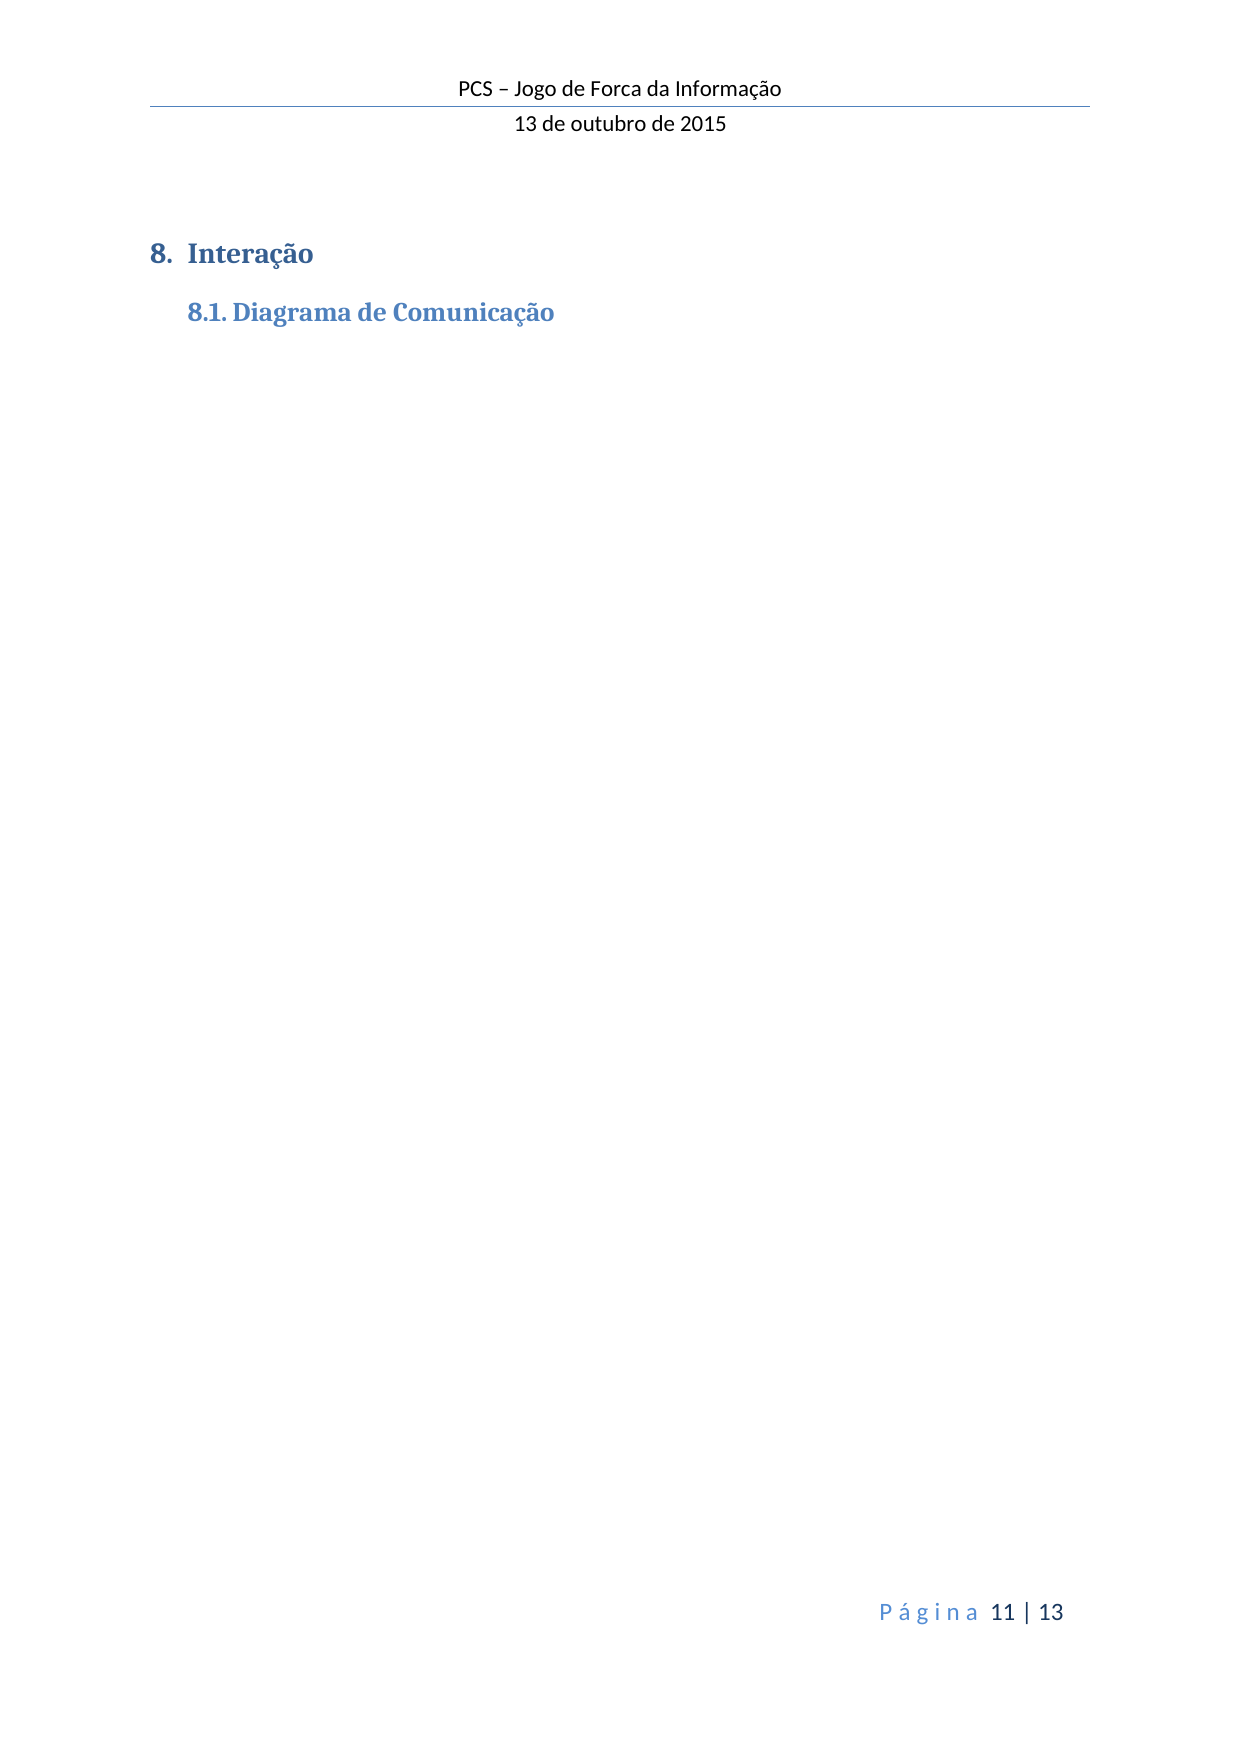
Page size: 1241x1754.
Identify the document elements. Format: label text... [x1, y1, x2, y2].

subtitle Interação [150, 237, 1090, 271]
subtitle Diagrama de Comunicação [187, 297, 1090, 328]
